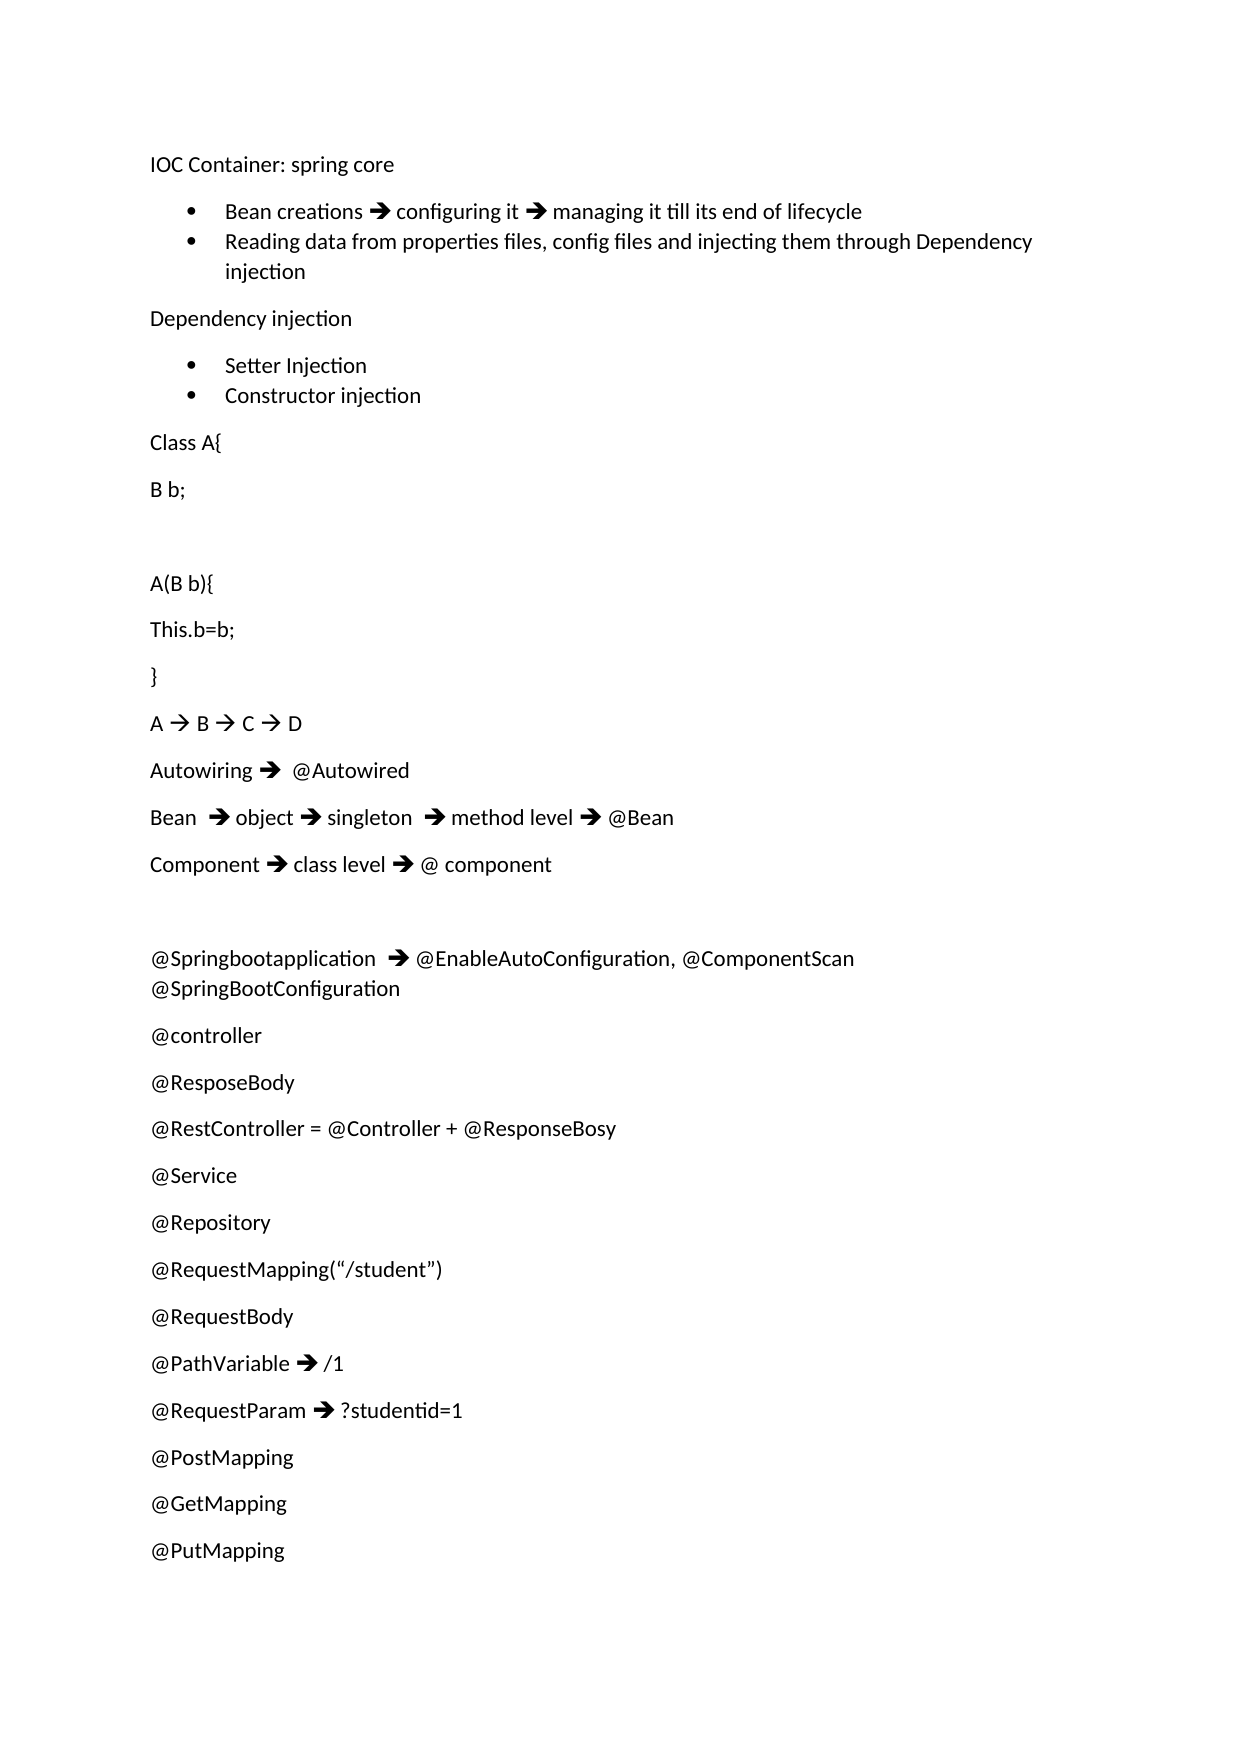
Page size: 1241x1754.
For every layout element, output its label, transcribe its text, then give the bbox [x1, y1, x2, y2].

list Constructor injection [187, 381, 1090, 409]
text Class A{ [150, 428, 1090, 456]
text Dependency injection [150, 304, 1090, 332]
text @Springbootapplication @EnableAutoConfiguration, @ComponentScan @SpringBootConfiguration [150, 944, 1090, 1002]
text @PostMapping [150, 1443, 1090, 1471]
text @Repository [150, 1208, 1090, 1236]
text A(B b){ [150, 569, 1090, 597]
text Component class level @ component [150, 850, 1090, 878]
list Reading data from properties files, config files and injecting them through Dependency injection [187, 227, 1090, 285]
text @GetMapping [150, 1489, 1090, 1518]
text Bean object singleton method level @Bean [150, 803, 1090, 831]
list Bean creations configuring it managing it till its end of lifecycle [187, 197, 1090, 225]
text @RequestParam ?studentid=1 [150, 1396, 1090, 1424]
text This.b=b; [150, 616, 1090, 644]
text IOC Container: spring core [150, 150, 1090, 178]
text } [150, 662, 1090, 691]
text B b; [150, 475, 1090, 503]
text @Service [150, 1161, 1090, 1189]
text @controller [150, 1021, 1090, 1049]
text @PutMapping [150, 1536, 1090, 1564]
text @ResposeBody [150, 1068, 1090, 1096]
text @RestController = @Controller + @ResponseBosy [150, 1114, 1090, 1143]
text @RequestMapping(“/student”) [150, 1255, 1090, 1283]
text A B C D [150, 709, 1090, 737]
text @RequestBody [150, 1302, 1090, 1330]
text Autowiring @Autowired [150, 756, 1090, 784]
text @PathVariable /1 [150, 1349, 1090, 1377]
list Setter Injection [187, 351, 1090, 379]
